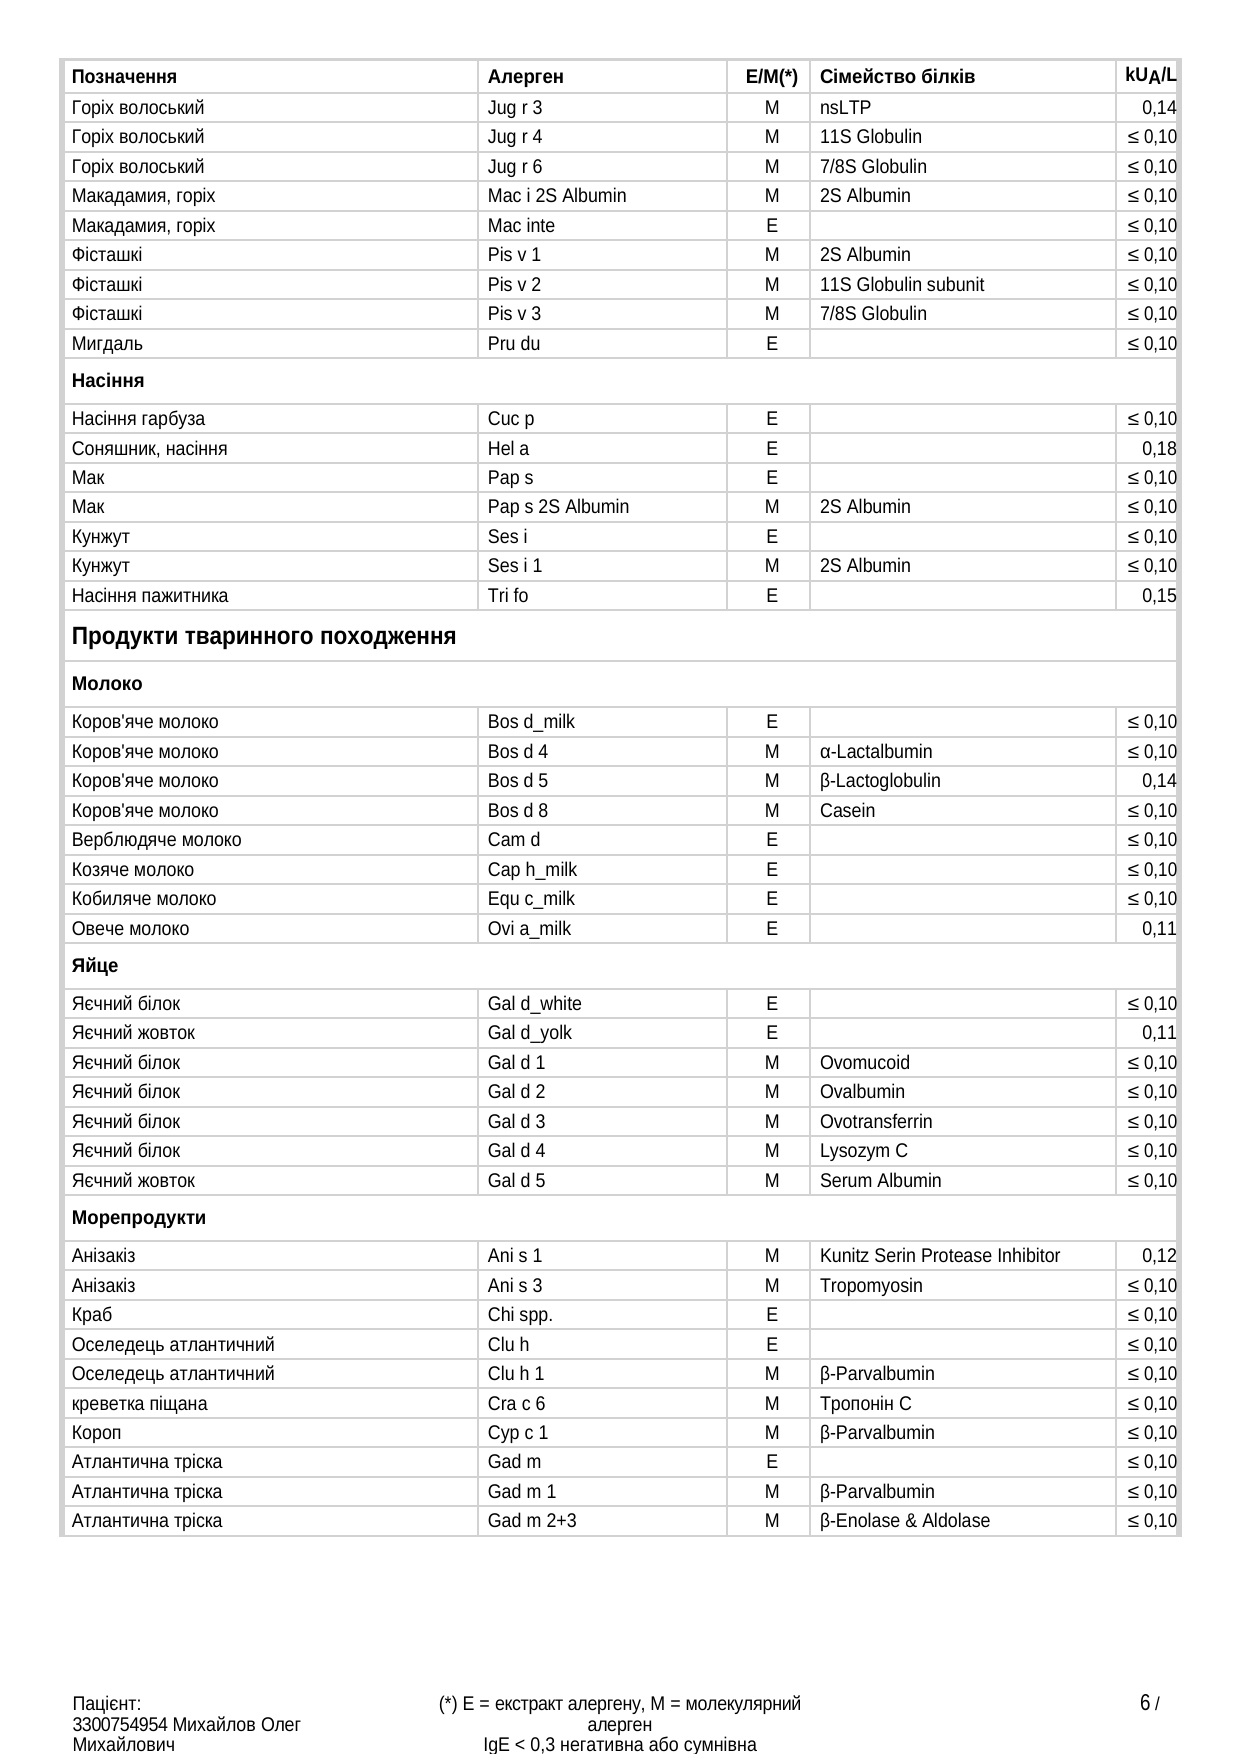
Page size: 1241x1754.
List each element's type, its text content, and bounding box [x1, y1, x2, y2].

table_cell ≤ 0,10 [1117, 797, 1176, 824]
table_cell Яєчний білок [65, 1078, 477, 1106]
table_cell Tropomyosin [811, 1271, 1115, 1299]
table_cell [811, 330, 1115, 357]
table_cell Ses i 1 [479, 552, 726, 580]
table_cell Фісташкі [65, 271, 477, 298]
table_cell Gal d 2 [479, 1078, 726, 1106]
table_cell Е [728, 1330, 809, 1358]
table_cell Cyp c 1 [479, 1419, 726, 1446]
table_cell Атлантична тріска [65, 1507, 477, 1535]
table_cell [811, 212, 1115, 239]
table_cell α-Lactalbumin [811, 738, 1115, 765]
table_cell Cap h_milk [479, 856, 726, 883]
table_cell Козяче молоко [65, 856, 477, 883]
table_cell Коров'яче молоко [65, 738, 477, 765]
table_cell М [728, 797, 809, 824]
table_cell Яєчний жовток [65, 1167, 477, 1194]
table_cell ≤ 0,10 [1117, 153, 1176, 180]
table_cell β-Enolase & Aldolase [811, 1507, 1115, 1535]
table_cell Tri fo [479, 582, 726, 609]
table_cell Cuc p [479, 405, 726, 432]
table_header E/M(*) [728, 61, 809, 92]
table_cell ≤ 0,10 [1117, 241, 1176, 268]
table_cell ≤ 0,10 [1117, 708, 1176, 736]
table_cell ≤ 0,10 [1117, 1419, 1176, 1446]
table_cell М [728, 271, 809, 298]
table_cell Верблюдяче молоко [65, 826, 477, 853]
table_cell М [728, 1507, 809, 1535]
table_cell Pru du [479, 330, 726, 357]
table_cell М [728, 1389, 809, 1417]
table_cell [811, 856, 1115, 883]
table_header Сімейство білків [811, 61, 1115, 92]
table_cell 0,14 [1117, 767, 1176, 794]
table_cell Gal d 5 [479, 1167, 726, 1194]
table_cell Equ c_milk [479, 885, 726, 912]
table_cell Kunitz Serin Protease Inhibitor [811, 1242, 1115, 1269]
table_cell ≤ 0,10 [1117, 826, 1176, 853]
table_cell М [728, 1242, 809, 1269]
table_cell [811, 405, 1115, 432]
table_cell Gal d 3 [479, 1108, 726, 1135]
table_cell Яєчний білок [65, 1137, 477, 1164]
table_cell Е [728, 1301, 809, 1328]
table_cell Насіння гарбуза [65, 405, 477, 432]
table_cell М [728, 300, 809, 327]
table_cell Яєчний білок [65, 1108, 477, 1135]
table_cell Яєчний жовток [65, 1019, 477, 1047]
table_cell [811, 523, 1115, 550]
table_cell Анізакіз [65, 1242, 477, 1269]
table_cell Е [728, 330, 809, 357]
table_cell М [728, 767, 809, 794]
table_cell 11S Globulin [811, 123, 1115, 151]
table_cell Ani s 1 [479, 1242, 726, 1269]
table_cell Е [728, 212, 809, 239]
table_cell Оселедець атлантичний [65, 1330, 477, 1358]
table_cell М [728, 1137, 809, 1164]
table_cell Соняшник, насіння [65, 434, 477, 462]
table_cell Насіння пажитника [65, 582, 477, 609]
table_cell ≤ 0,10 [1117, 405, 1176, 432]
table_cell 0,11 [1117, 915, 1176, 942]
table_cell М [728, 1419, 809, 1446]
table_cell [811, 708, 1115, 736]
table_cell Ovomucoid [811, 1049, 1115, 1076]
table_cell Ses i [479, 523, 726, 550]
table_cell [811, 1301, 1115, 1328]
table_cell Коров'яче молоко [65, 708, 477, 736]
table_cell Кунжут [65, 552, 477, 580]
table_cell 0,18 [1117, 434, 1176, 462]
table_cell ≤ 0,10 [1117, 123, 1176, 151]
table_header Алерген [479, 61, 726, 92]
table_cell 7/8S Globulin [811, 153, 1115, 180]
table_cell 0,15 [1117, 582, 1176, 609]
table_cell Е [728, 523, 809, 550]
table_cell Pap s 2S Albumin [479, 493, 726, 521]
table_cell М [728, 1108, 809, 1135]
table_cell Jug r 6 [479, 153, 726, 180]
table_cell Gal d 1 [479, 1049, 726, 1076]
table_cell Е [728, 885, 809, 912]
table_cell Е [728, 1448, 809, 1476]
table_cell Clu h [479, 1330, 726, 1358]
table_cell Pis v 1 [479, 241, 726, 268]
table_cell Bos d 4 [479, 738, 726, 765]
table_cell Фісташкі [65, 300, 477, 327]
table_cell Ovotransferrin [811, 1108, 1115, 1135]
table_cell β-Lactoglobulin [811, 767, 1115, 794]
table_cell β-Parvalbumin [811, 1360, 1115, 1387]
table_cell Яєчний білок [65, 1049, 477, 1076]
table_cell Макадамия, горіх [65, 182, 477, 209]
table_cell Краб [65, 1301, 477, 1328]
table_cell 2S Albumin [811, 493, 1115, 521]
table_cell ≤ 0,10 [1117, 856, 1176, 883]
table_cell Е [728, 434, 809, 462]
table_cell ≤ 0,10 [1117, 1360, 1176, 1387]
table_cell ≤ 0,10 [1117, 212, 1176, 239]
table_cell Pap s [479, 464, 726, 491]
table_cell [811, 582, 1115, 609]
table_cell Овече молоко [65, 915, 477, 942]
table_cell ≤ 0,10 [1117, 885, 1176, 912]
table_cell ≤ 0,10 [1117, 1301, 1176, 1328]
table_cell Яйце [65, 944, 1176, 988]
table_cell Bos d 5 [479, 767, 726, 794]
table_cell М [728, 1271, 809, 1299]
table_cell Tропонін C [811, 1389, 1115, 1417]
table_cell 7/8S Globulin [811, 300, 1115, 327]
table_cell Кунжут [65, 523, 477, 550]
table_cell 0,12 [1117, 1242, 1176, 1269]
table_cell Е [728, 915, 809, 942]
table_cell Mac inte [479, 212, 726, 239]
table_cell Мак [65, 493, 477, 521]
table_cell Mac i 2S Albumin [479, 182, 726, 209]
table_cell М [728, 123, 809, 151]
table_cell 2S Albumin [811, 182, 1115, 209]
table_cell Макадамия, горіх [65, 212, 477, 239]
table_cell Кобиляче молоко [65, 885, 477, 912]
table_cell ≤ 0,10 [1117, 738, 1176, 765]
table_cell М [728, 1360, 809, 1387]
table_cell [811, 990, 1115, 1017]
table_cell ≤ 0,10 [1117, 1448, 1176, 1476]
table_cell ≤ 0,10 [1117, 523, 1176, 550]
table_cell Атлантична тріска [65, 1448, 477, 1476]
table_cell ≤ 0,10 [1117, 182, 1176, 209]
table_cell [811, 915, 1115, 942]
table_cell Короп [65, 1419, 477, 1446]
table_cell Jug r 3 [479, 94, 726, 121]
table_cell β-Parvalbumin [811, 1419, 1115, 1446]
table_cell ≤ 0,10 [1117, 552, 1176, 580]
table_cell Lysozym C [811, 1137, 1115, 1164]
table_cell Ani s 3 [479, 1271, 726, 1299]
table_cell ≤ 0,10 [1117, 1049, 1176, 1076]
table_cell ≤ 0,10 [1117, 990, 1176, 1017]
table_cell Gal d_white [479, 990, 726, 1017]
table_cell [811, 1019, 1115, 1047]
table_cell Е [728, 826, 809, 853]
table_cell ≤ 0,10 [1117, 1078, 1176, 1106]
table_cell Мигдаль [65, 330, 477, 357]
table_cell ≤ 0,10 [1117, 300, 1176, 327]
table_cell Gad m [479, 1448, 726, 1476]
table_cell Hel a [479, 434, 726, 462]
table_cell ≤ 0,10 [1117, 1478, 1176, 1505]
table_cell Ovi a_milk [479, 915, 726, 942]
table_cell Е [728, 464, 809, 491]
table_cell ≤ 0,10 [1117, 1271, 1176, 1299]
table_cell Chi spp. [479, 1301, 726, 1328]
table_cell Serum Albumin [811, 1167, 1115, 1194]
table_cell 2S Albumin [811, 241, 1115, 268]
table_cell ≤ 0,10 [1117, 1167, 1176, 1194]
table_cell Продукти тваринного походження [65, 611, 1176, 660]
table_cell Горіх волоський [65, 94, 477, 121]
table_cell Pis v 2 [479, 271, 726, 298]
table_cell ≤ 0,10 [1117, 1330, 1176, 1358]
table_cell М [728, 241, 809, 268]
table_cell Атлантична тріска [65, 1478, 477, 1505]
table_cell Молоко [65, 662, 1176, 706]
table_cell Bos d_milk [479, 708, 726, 736]
table_cell β-Parvalbumin [811, 1478, 1115, 1505]
table_cell ≤ 0,10 [1117, 330, 1176, 357]
table_cell Мак [65, 464, 477, 491]
table_cell креветка піщана [65, 1389, 477, 1417]
table_cell Bos d 8 [479, 797, 726, 824]
table_cell М [728, 1078, 809, 1106]
table_cell ≤ 0,10 [1117, 464, 1176, 491]
table_cell Е [728, 856, 809, 883]
table_cell Clu h 1 [479, 1360, 726, 1387]
table_cell Е [728, 582, 809, 609]
table_cell ≤ 0,10 [1117, 493, 1176, 521]
table_cell Jug r 4 [479, 123, 726, 151]
table_cell Gal d_yolk [479, 1019, 726, 1047]
table_cell Анізакіз [65, 1271, 477, 1299]
table_cell М [728, 182, 809, 209]
table_cell Оселедець атлантичний [65, 1360, 477, 1387]
table_cell 11S Globulin subunit [811, 271, 1115, 298]
table_cell М [728, 94, 809, 121]
table_cell ≤ 0,10 [1117, 1108, 1176, 1135]
table_cell М [728, 153, 809, 180]
table_cell ≤ 0,10 [1117, 271, 1176, 298]
table_cell Е [728, 990, 809, 1017]
table_cell Ovalbumin [811, 1078, 1115, 1106]
table_cell [811, 885, 1115, 912]
table_cell 2S Albumin [811, 552, 1115, 580]
table_cell Cra c 6 [479, 1389, 726, 1417]
table_cell Горіх волоський [65, 153, 477, 180]
table_cell Коров'яче молоко [65, 767, 477, 794]
table_cell [811, 1330, 1115, 1358]
table_cell ≤ 0,10 [1117, 1137, 1176, 1164]
table_cell Gal d 4 [479, 1137, 726, 1164]
table_cell Яєчний білок [65, 990, 477, 1017]
table_cell Pis v 3 [479, 300, 726, 327]
table_cell М [728, 552, 809, 580]
table_cell М [728, 1478, 809, 1505]
table_cell М [728, 1049, 809, 1076]
table_cell Е [728, 405, 809, 432]
table_cell М [728, 738, 809, 765]
table_cell Коров'яче молоко [65, 797, 477, 824]
table_cell 0,14 [1117, 94, 1176, 121]
table_cell Е [728, 708, 809, 736]
table_cell 0,11 [1117, 1019, 1176, 1047]
table_cell ≤ 0,10 [1117, 1389, 1176, 1417]
table_cell [811, 464, 1115, 491]
table_cell [811, 1448, 1115, 1476]
table_cell Морепродукти [65, 1196, 1176, 1240]
table_cell Gad m 2+3 [479, 1507, 726, 1535]
table_cell Gad m 1 [479, 1478, 726, 1505]
table_cell Горіх волоський [65, 123, 477, 151]
table_header Позначення [65, 61, 477, 92]
table_cell ≤ 0,10 [1117, 1507, 1176, 1535]
table_header kUA/L [1117, 61, 1176, 92]
table_cell Cam d [479, 826, 726, 853]
table_cell Фісташкі [65, 241, 477, 268]
table_cell Е [728, 1019, 809, 1047]
table_cell Casein [811, 797, 1115, 824]
table_cell [811, 434, 1115, 462]
table_cell nsLTP [811, 94, 1115, 121]
table_cell Насіння [65, 359, 1176, 403]
table_cell [811, 826, 1115, 853]
table_cell М [728, 493, 809, 521]
table_cell М [728, 1167, 809, 1194]
